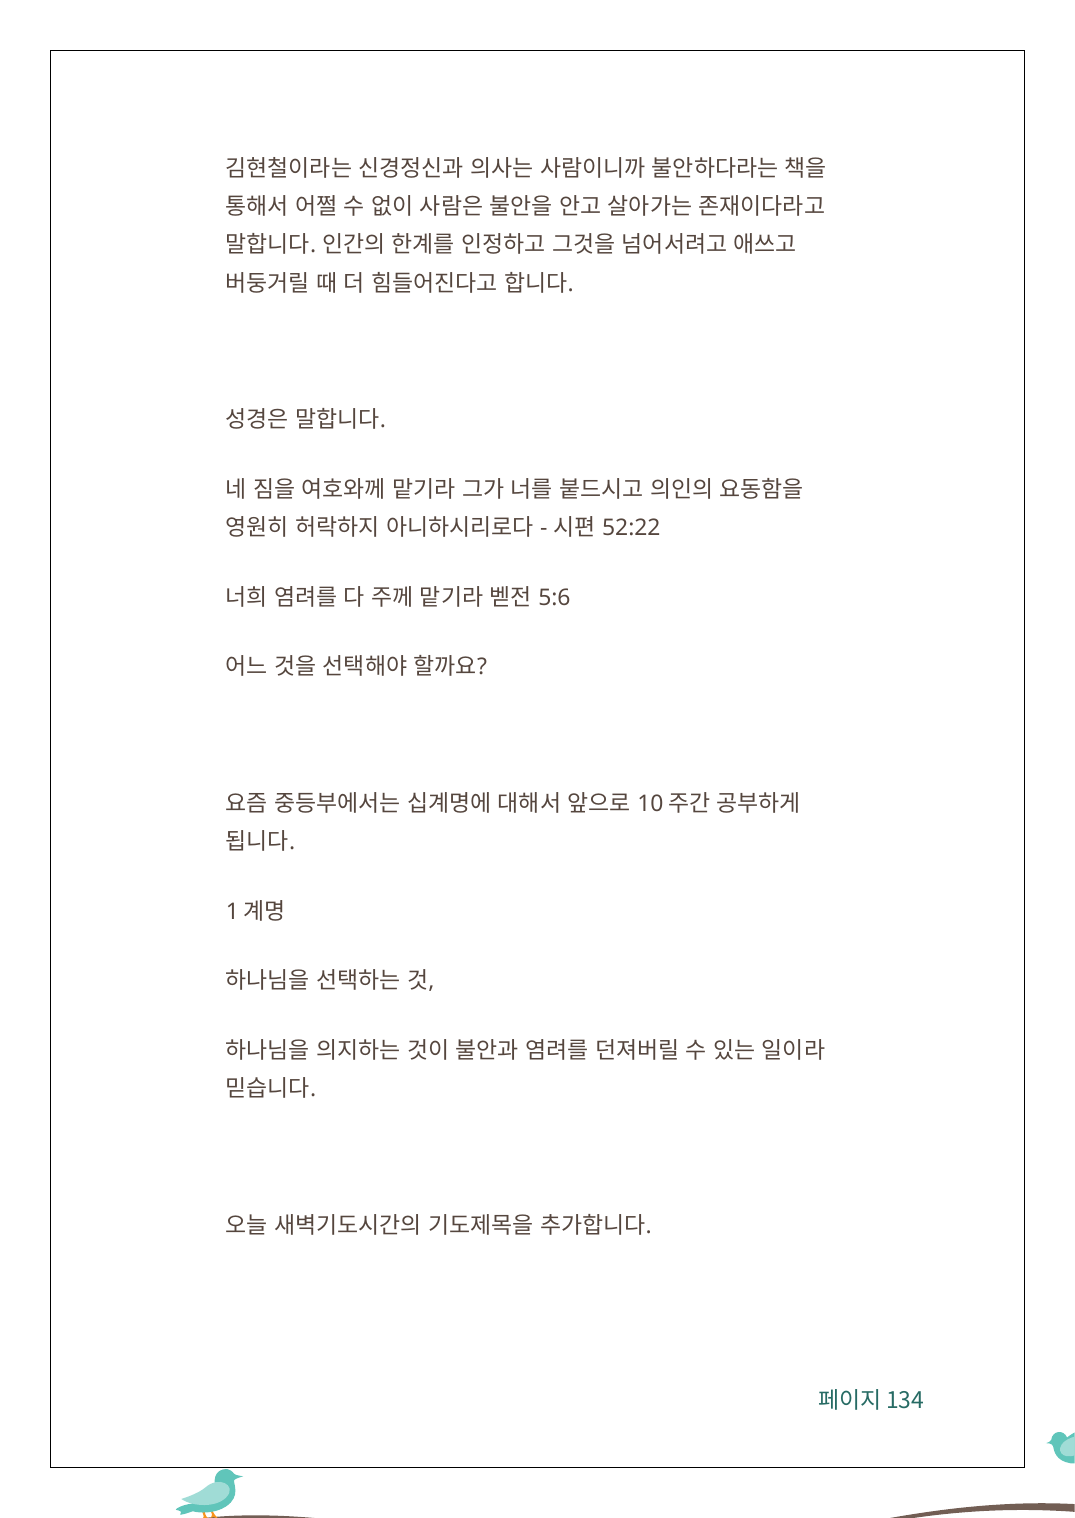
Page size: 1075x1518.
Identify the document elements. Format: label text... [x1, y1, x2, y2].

text 하나님을 선택하는 것, [226, 962, 849, 996]
text 요즘 중등부에서는 십계명에 대해서 앞으로 10주간 공부하게 됩니다. [226, 785, 849, 856]
text 너희 염려를 다 주께 맡기라 벧전 5:6 [226, 578, 849, 612]
text 하나님을 의지하는 것이 불안과 염려를 던져버릴 수 있는 일이라 믿습니다. [226, 1032, 849, 1103]
text 성경은 말합니다. [226, 401, 849, 434]
text 네 짐을 여호와께 맡기라 그가 너를 붙드시고 의인의 요동함을 영원히 허락하지 아니하시리로다 - 시편 52:22 [226, 471, 849, 542]
text 어느 것을 선택해야 할까요? [226, 648, 849, 681]
text 오늘 새벽기도시간의 기도제목을 추가합니다. [226, 1207, 849, 1240]
text 1계명 [226, 893, 849, 926]
text 김현철이라는 신경정신과 의사는 사람이니까 불안하다라는 책을 통해서 어쩔 수 없이 사람은 불안을 안고 살아가는 존재이다라고 말합니다. 인간의 한계를 인정하고 그것을 넘어서려고 애쓰고 버둥거릴 때 더 힘들어진다고 합니다. [226, 150, 849, 298]
